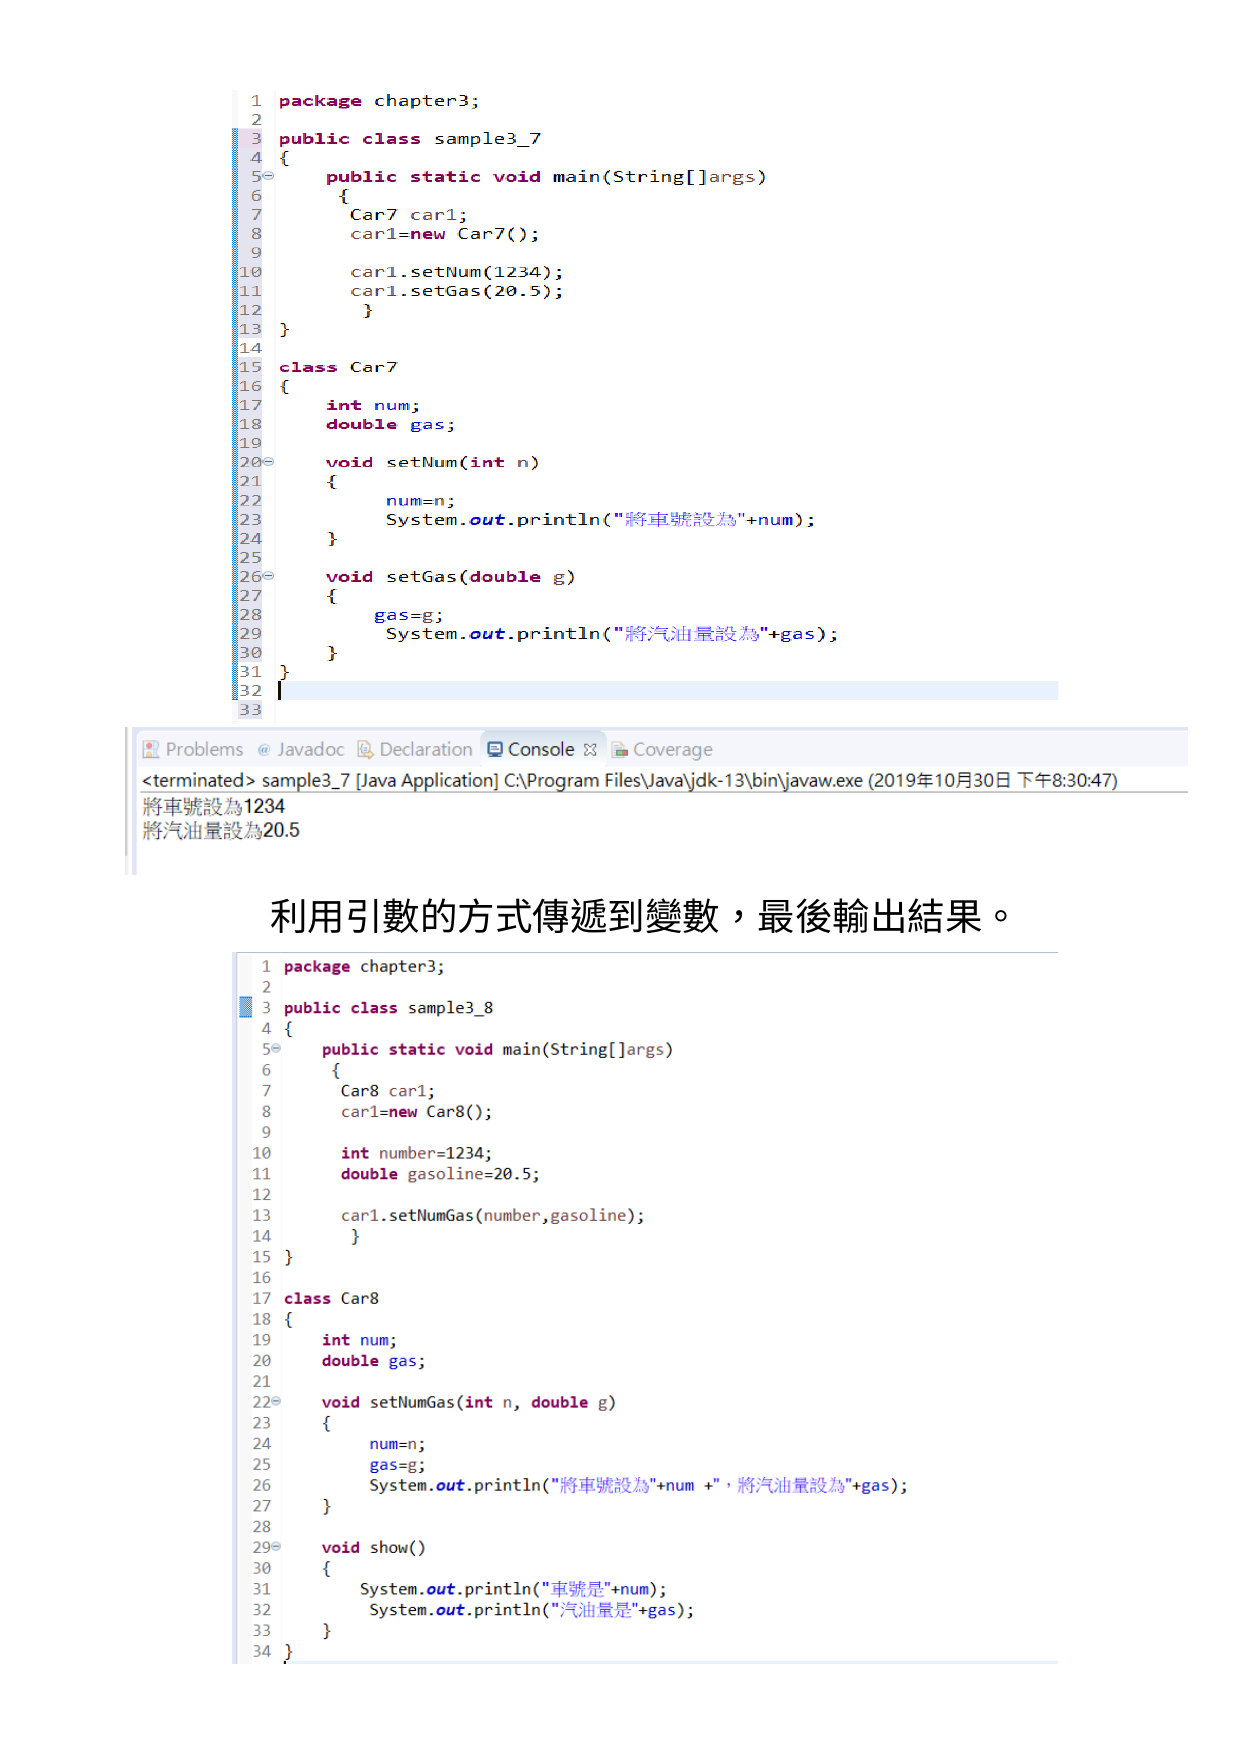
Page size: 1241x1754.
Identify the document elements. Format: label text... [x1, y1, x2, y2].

text 利用引數的方式傳遞到變數，最後輸出結果。 [125, 877, 1165, 952]
picture [231, 952, 1059, 1664]
picture [125, 727, 1188, 875]
picture [231, 89, 1059, 724]
